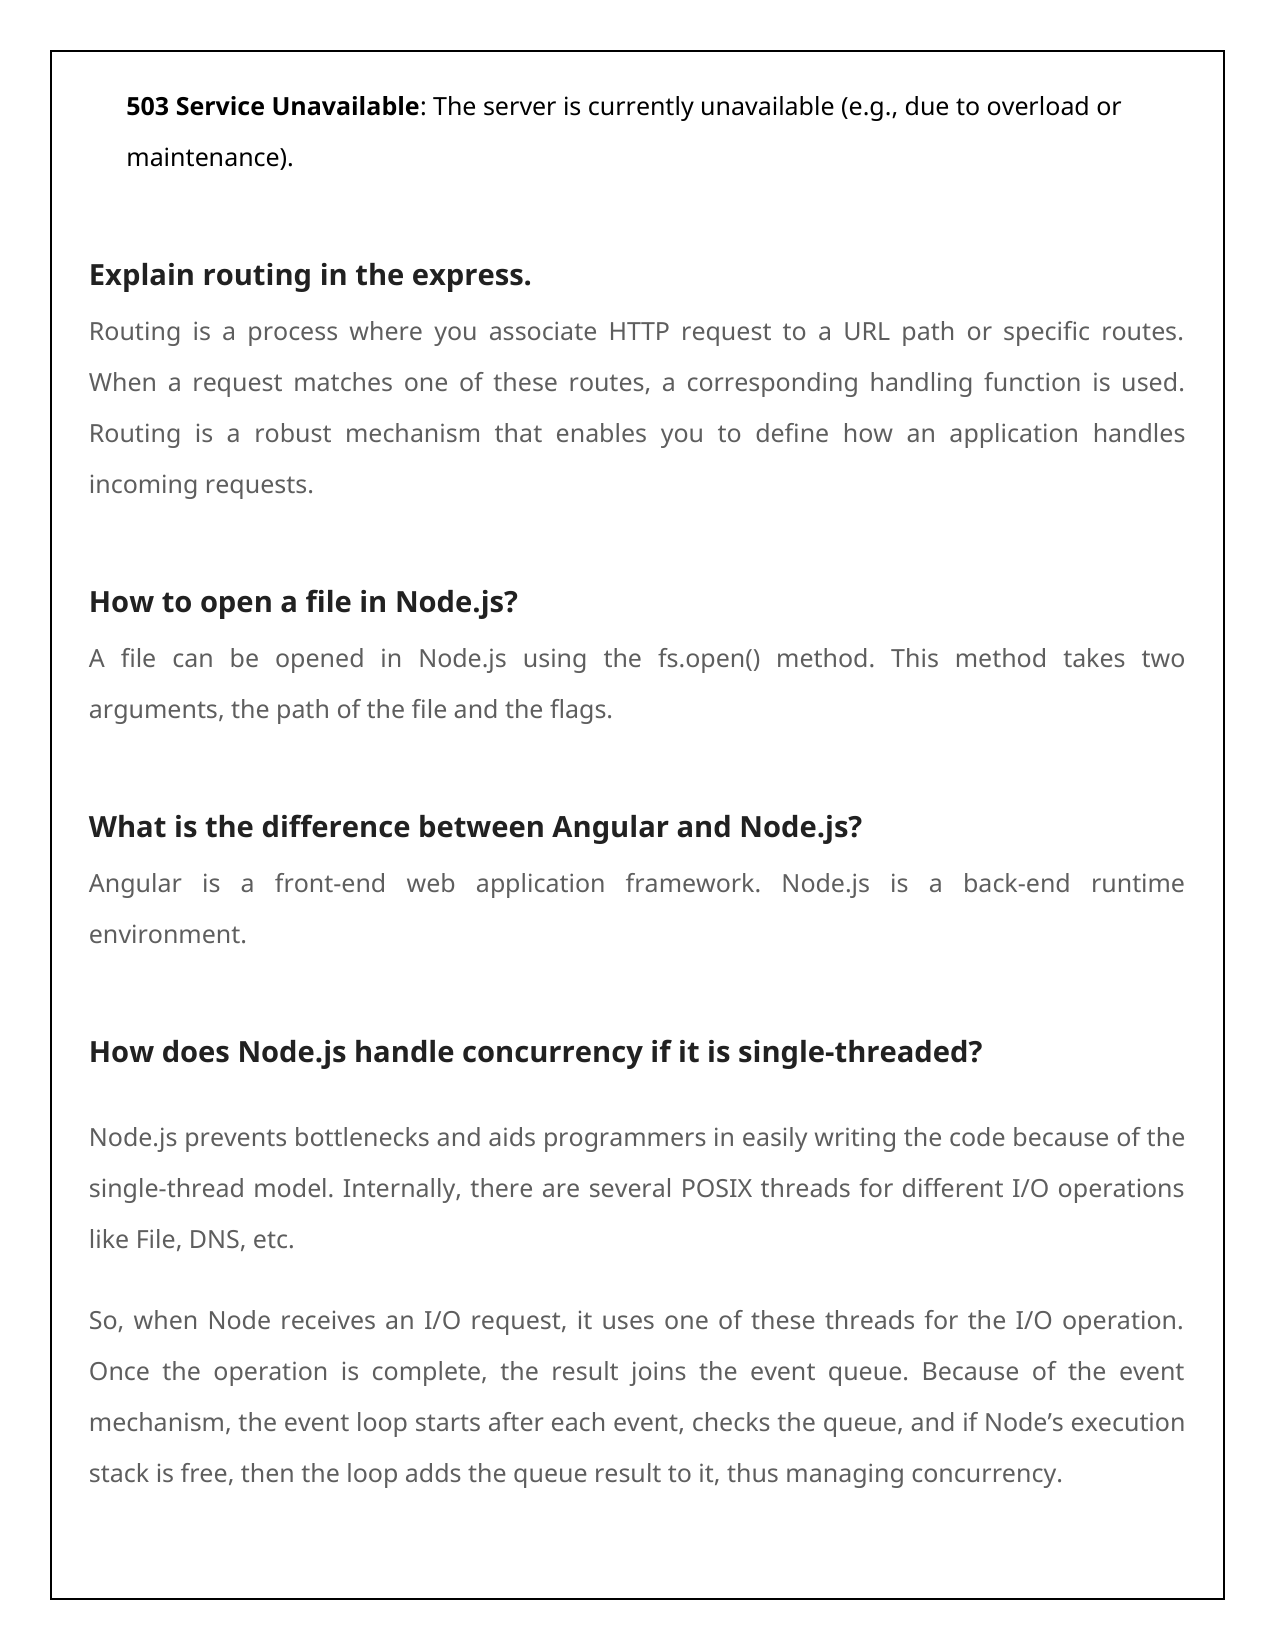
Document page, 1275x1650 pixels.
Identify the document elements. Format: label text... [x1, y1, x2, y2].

text A file can be opened in Node.js using the fs.open() method. This method takes two arguments, the path of the file and the flags. [89, 641, 1186, 726]
text 503 Service Unavailable: The server is currently unavailable (e.g., due to overload or maintenance). [126, 89, 1186, 174]
text Angular is a front-end web application framework. Node.js is a back-end runtime environment. [89, 866, 1186, 951]
text Explain routing in the express. [89, 254, 1186, 294]
text Routing is a process where you associate HTTP request to a URL path or specific routes. When a request matches one of these routes, a corresponding handling function is used. Routing is a robust mechanism that enables you to define how an application handles incoming requests. [89, 313, 1186, 501]
text What is the difference between Angular and Node.js? [89, 806, 1186, 846]
text Node.js prevents bottlenecks and aids programmers in easily writing the code because of the single-thread model. Internally, there are several POSIX threads for different I/O operations like File, DNS, etc. [89, 1120, 1186, 1256]
text How to open a file in Node.js? [89, 581, 1186, 621]
text How does Node.js handle concurrency if it is single-threaded? [89, 1031, 1186, 1071]
